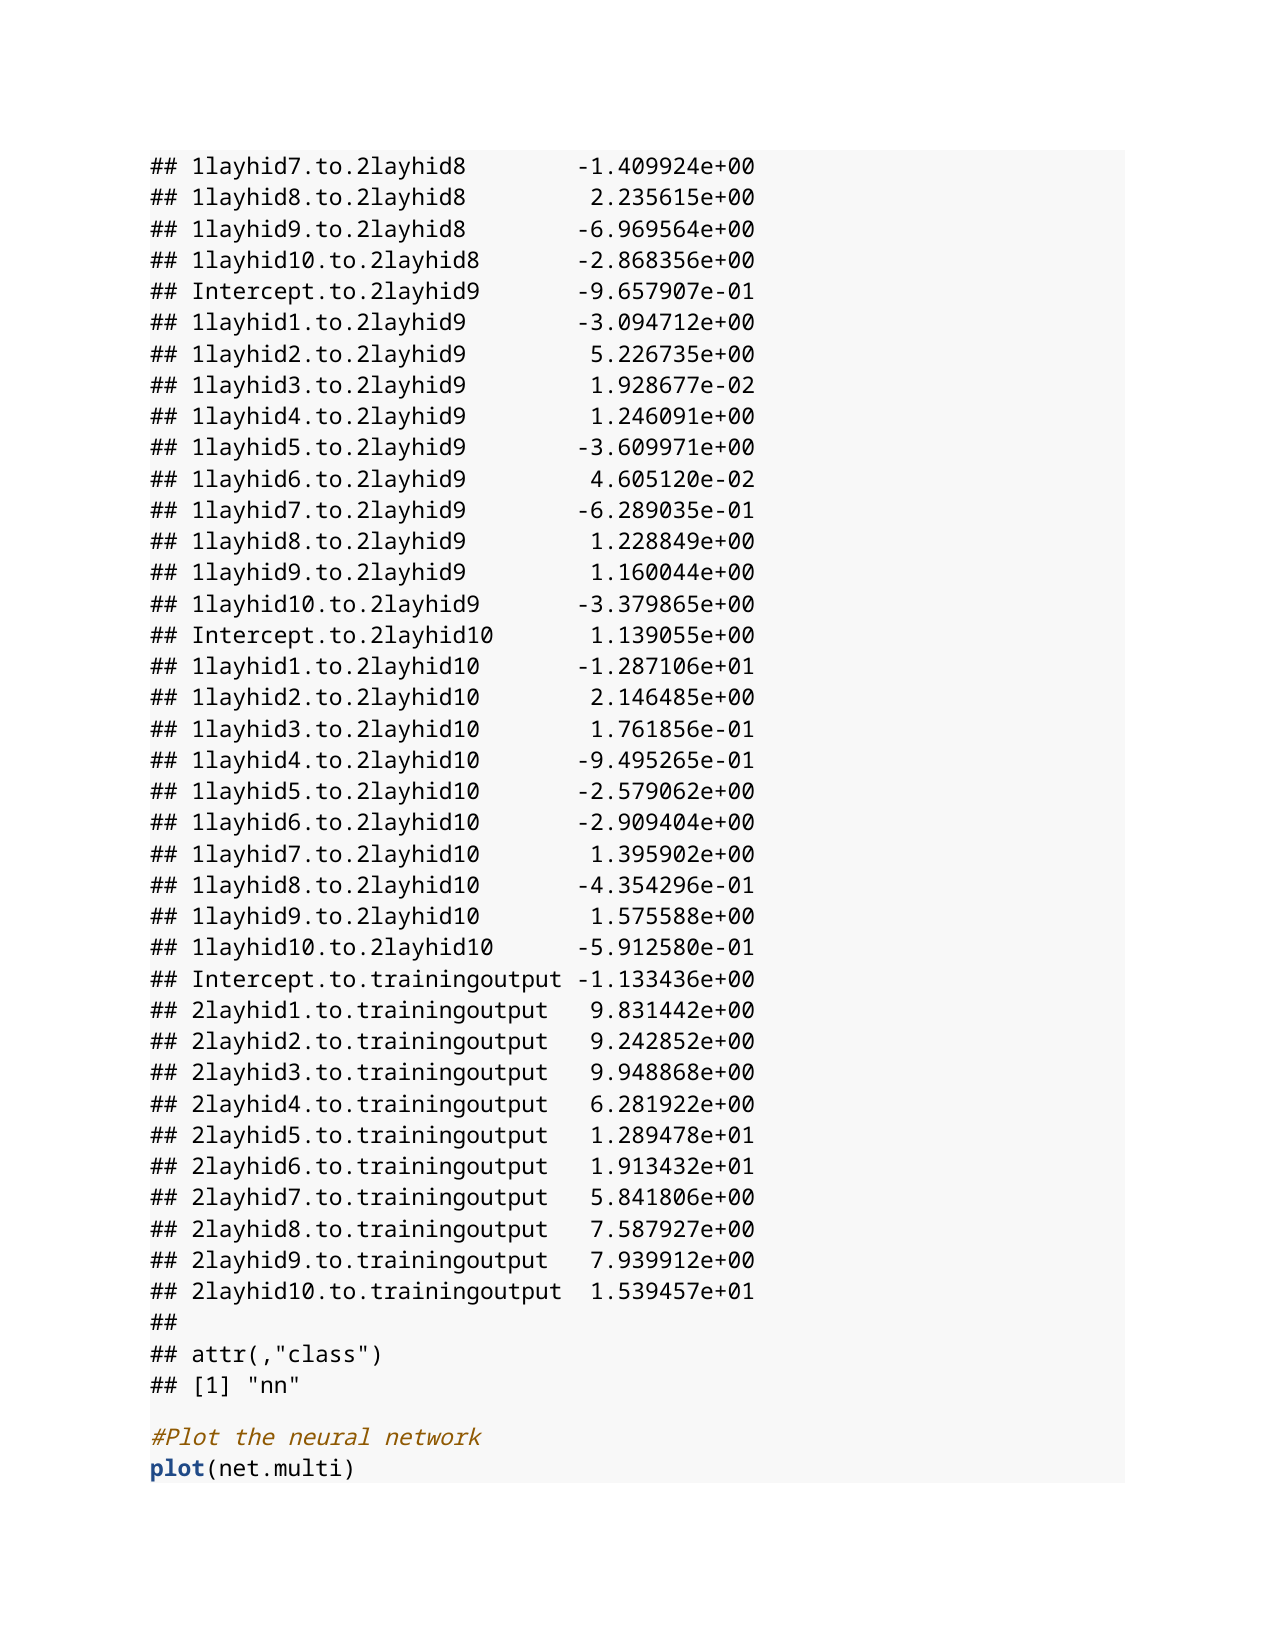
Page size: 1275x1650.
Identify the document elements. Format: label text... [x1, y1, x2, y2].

text #Plot the neural network plot(net.multi) [356, 1421, 1125, 1483]
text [150, 150, 1125, 1400]
